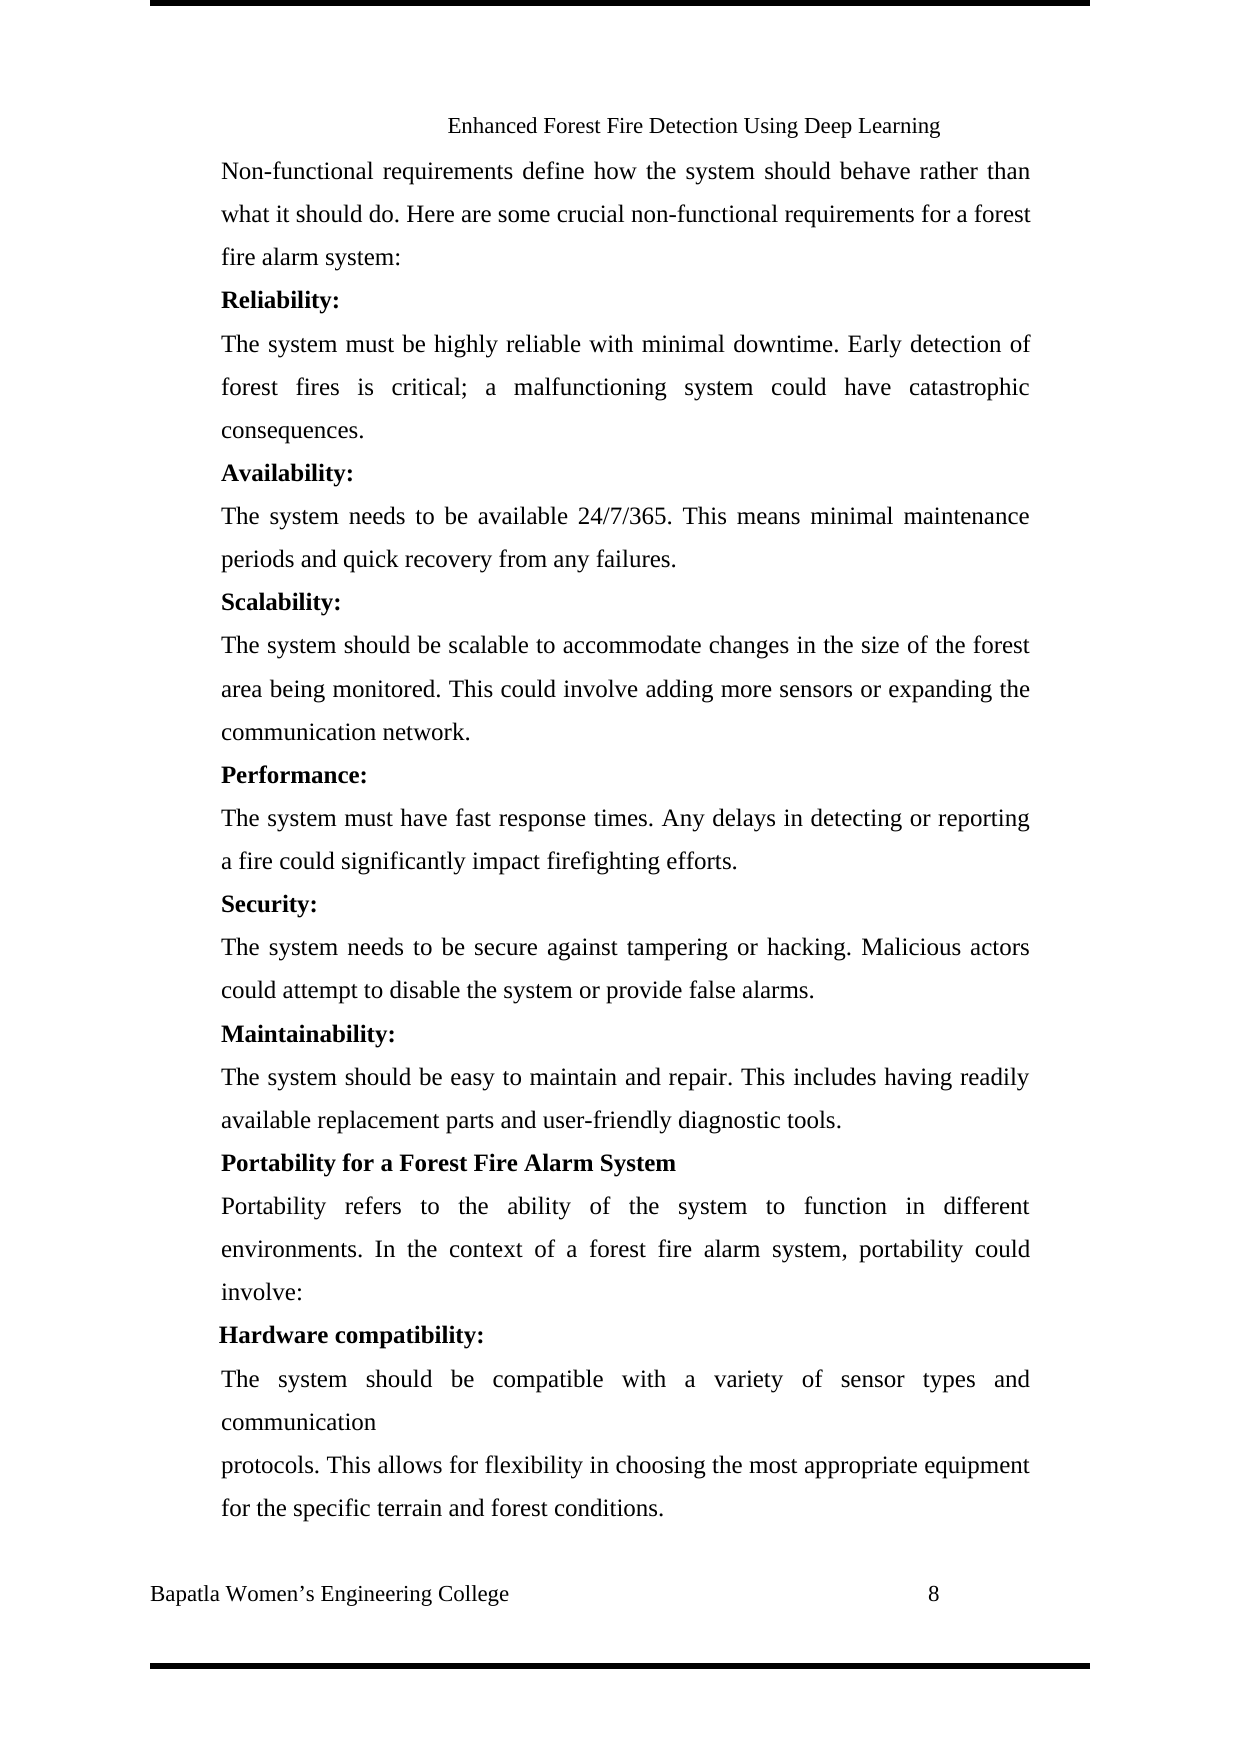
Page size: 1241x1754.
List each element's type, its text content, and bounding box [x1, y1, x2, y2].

text The system needs to be secure against tampering or hacking. Malicious actors could attempt to disable the system or provide false alarms. [221, 932, 1031, 1004]
text The system should be scalable to accommodate changes in the size of the forest area being monitored. This could involve adding more sensors or expanding the communication network. [221, 631, 1031, 746]
text The system must have fast response times. Any delays in detecting or reporting a fire could significantly impact firefighting efforts. [221, 803, 1031, 875]
text Maintainability: [221, 1019, 1031, 1047]
text Availability: [221, 458, 1031, 487]
text Portability for a Forest Fire Alarm System [221, 1148, 1031, 1177]
text The system needs to be available 24/7/365. This means minimal maintenance periods and quick recovery from any failures. [221, 501, 1031, 573]
text protocols. This allows for flexibility in choosing the most appropriate equipment for the specific terrain and forest conditions. [221, 1450, 1031, 1522]
text Reliability: [221, 286, 1031, 314]
text Portability refers to the ability of the system to function in different environments. In the context of a forest fire alarm system, portability could involve: [221, 1191, 1031, 1306]
text Performance: [221, 760, 1031, 789]
text Scalability: [221, 587, 1031, 616]
text Hardware compatibility: [150, 1321, 1031, 1349]
text The system should be easy to maintain and repair. This includes having readily available replacement parts and user-friendly diagnostic tools. [221, 1062, 1031, 1134]
text The system should be compatible with a variety of sensor types and communication [221, 1364, 1031, 1436]
text Non-functional requirements define how the system should behave rather than what it should do. Here are some crucial non-functional requirements for a forest fire alarm system: [221, 156, 1031, 271]
text Security: [221, 889, 1031, 918]
text The system must be highly reliable with minimal downtime. Early detection of forest fires is critical; a malfunctioning system could have catastrophic consequences. [221, 329, 1031, 444]
